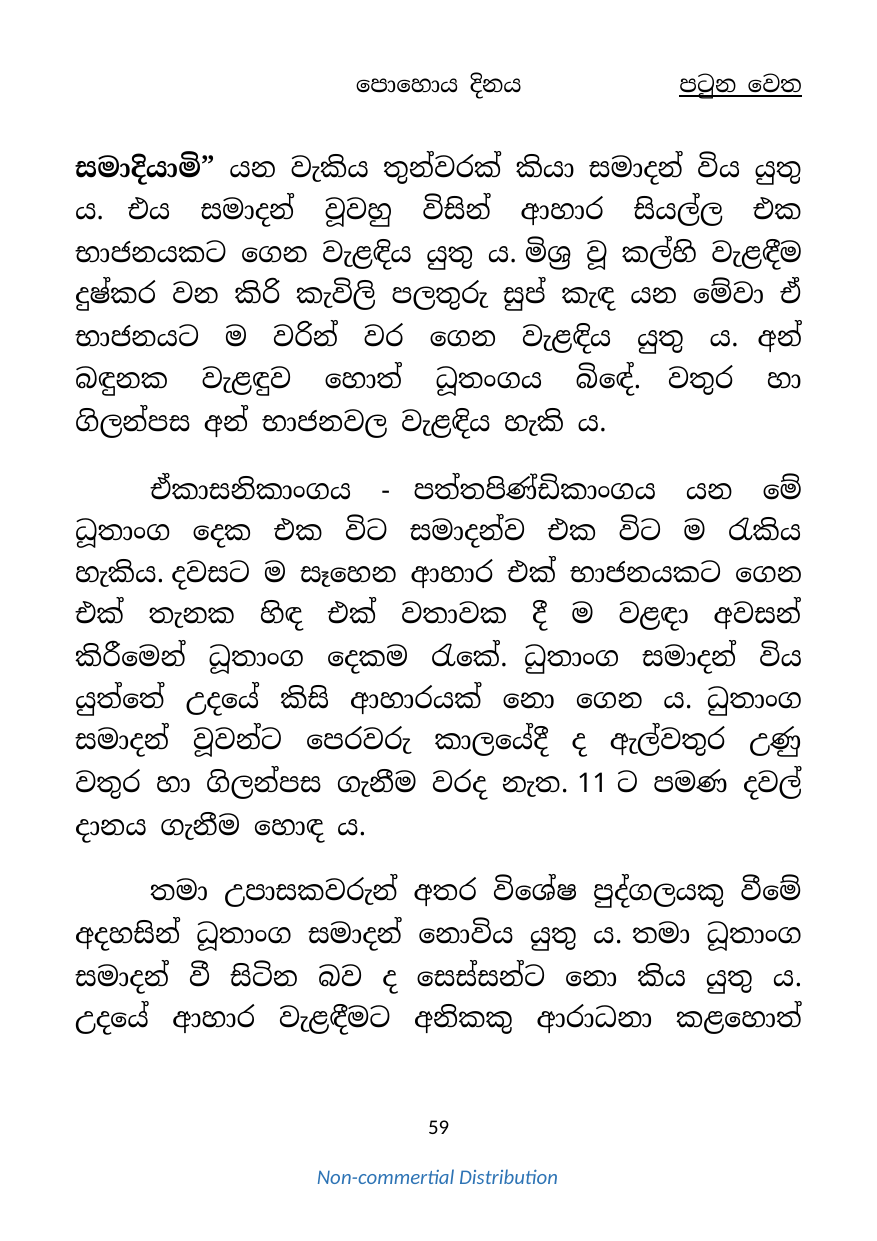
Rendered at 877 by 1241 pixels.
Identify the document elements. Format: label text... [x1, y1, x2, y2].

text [75, 150, 802, 440]
text ඒකාසනිකාංගය - පත්තපිණ්ඩිකාංගය යන මේ ධූතාංග දෙක එක විට සමාදන්ව එක විට ම රැකිය හැකිය. දවසට ම සෑහෙන ආහාර එක් භාජනයකට ගෙන එක් තැනක හිඳ එක් වතාවක දී ම වළඳා අවසන් කිරීමෙන් ධූතාංග දෙකම රැකේ. ධුතාංග සමාදන් විය යුත්තේ උදයේ කිසි ආහාරයක් නො ගෙන ය. ධුතාංග සමාදන් වූවන්ට පෙරවරු කාලයේදී ද ඇල්වතුර උණු වතුර හා ගිලන්පස ගැනීම වරද නැත. 11 ට පමණ දවල් දානය ගැනීම හොඳ ය. [75, 470, 802, 843]
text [75, 874, 802, 1035]
